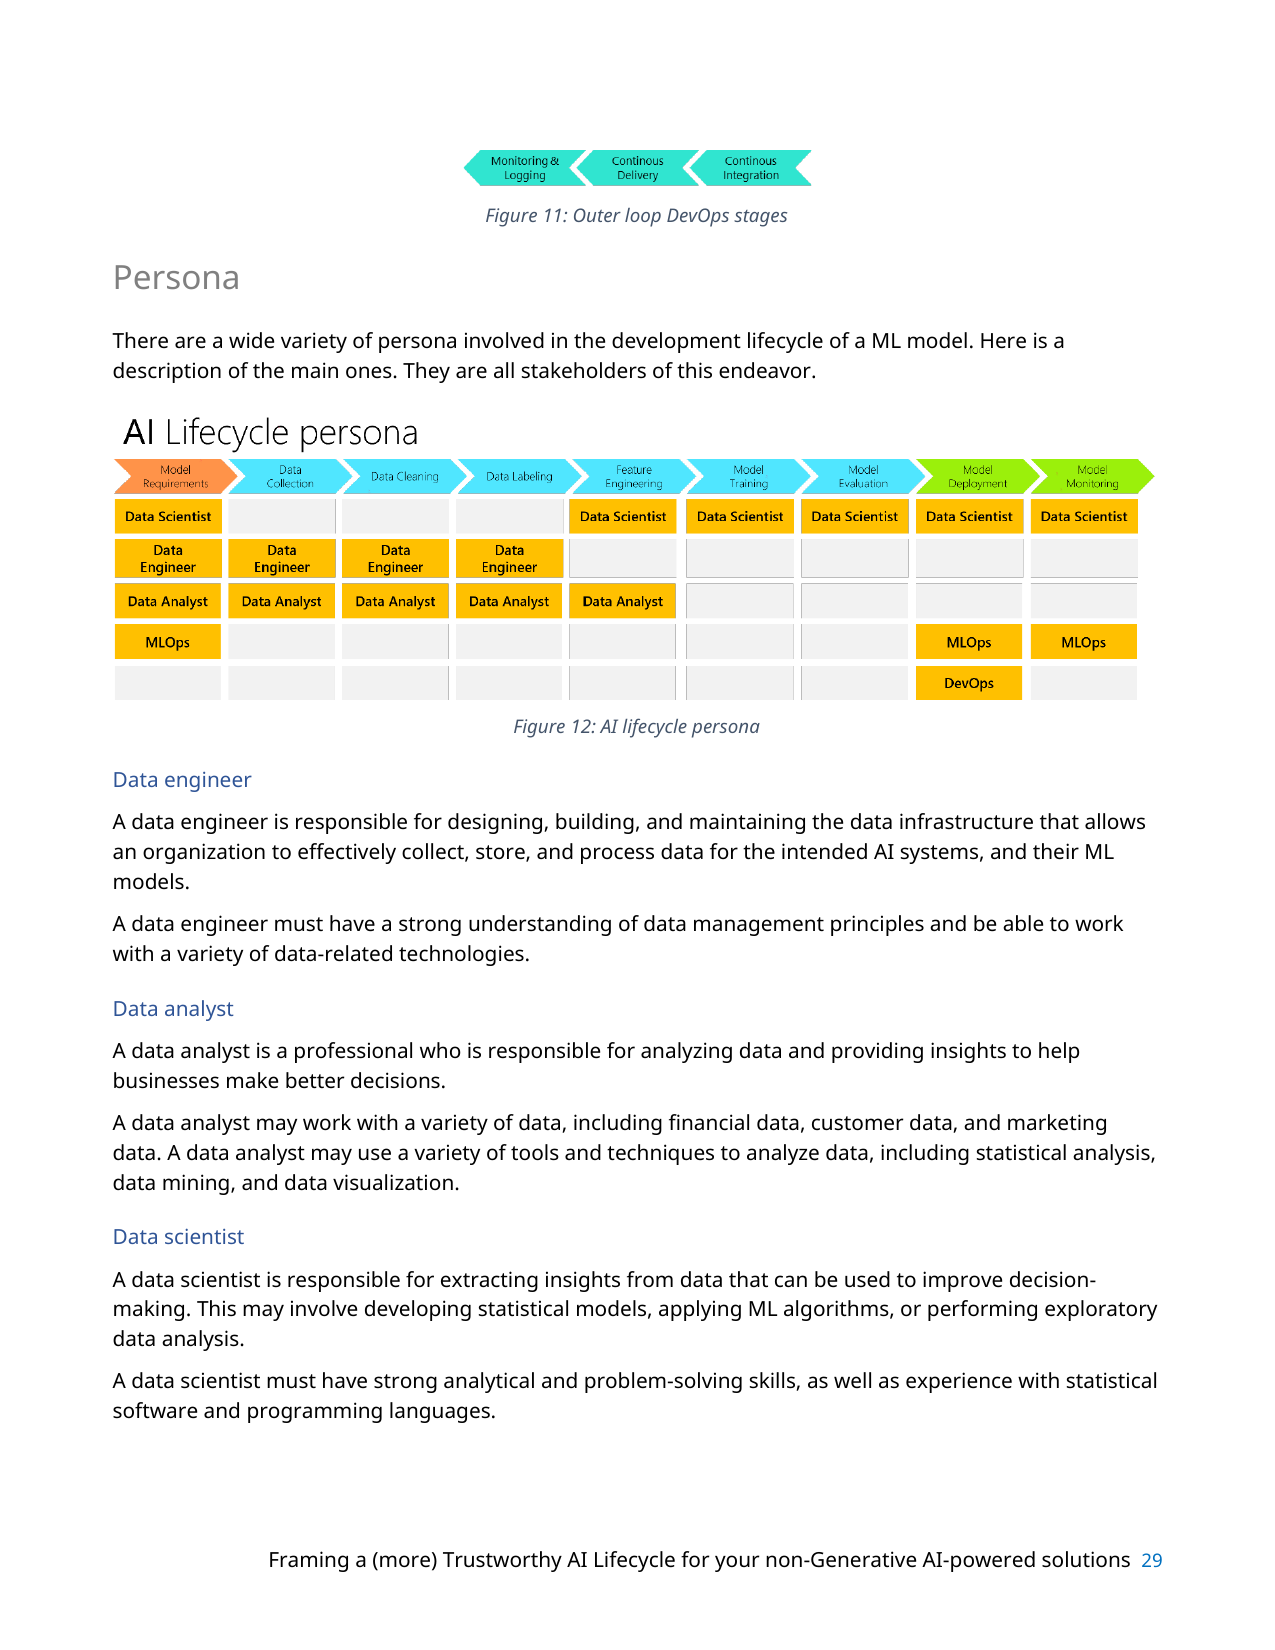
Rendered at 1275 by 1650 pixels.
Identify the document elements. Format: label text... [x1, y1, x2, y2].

subtitle Persona [112, 254, 1162, 299]
text A data analyst may work with a variety of data, including financial data, customer data, and marketing data. A data analyst may use a variety of tools and techniques to analyze data, including statistical analysis, data mining, and data visualization. [112, 1108, 1162, 1196]
text A data scientist must have strong analytical and problem-solving skills, as well as experience with statistical software and programming languages. [112, 1367, 1162, 1425]
text A data engineer is responsible for designing, building, and maintaining the data infrastructure that allows an organization to effectively collect, store, and process data for the intended AI systems, and their ML models. [112, 807, 1162, 895]
text There are a wide variety of persona involved in the development lifecycle of a ML model. Here is a description of the main ones. They are all stakeholders of this endeavor. [112, 327, 1162, 385]
text A data engineer must have a strong understanding of data management principles and be able to work with a variety of data-related technologies. [112, 909, 1162, 967]
picture [463, 150, 812, 189]
text Data scientist [112, 1222, 1162, 1251]
text Data engineer [112, 765, 1162, 793]
picture [112, 398, 1160, 700]
text A data analyst is a professional who is responsible for analyzing data and providing insights to help businesses make better decisions. [112, 1036, 1162, 1094]
text Data analyst [112, 994, 1162, 1022]
text A data scientist is responsible for extracting insights from data that can be used to improve decision-making. This may involve developing statistical models, applying ML algorithms, or performing exploratory data analysis. [112, 1265, 1162, 1353]
